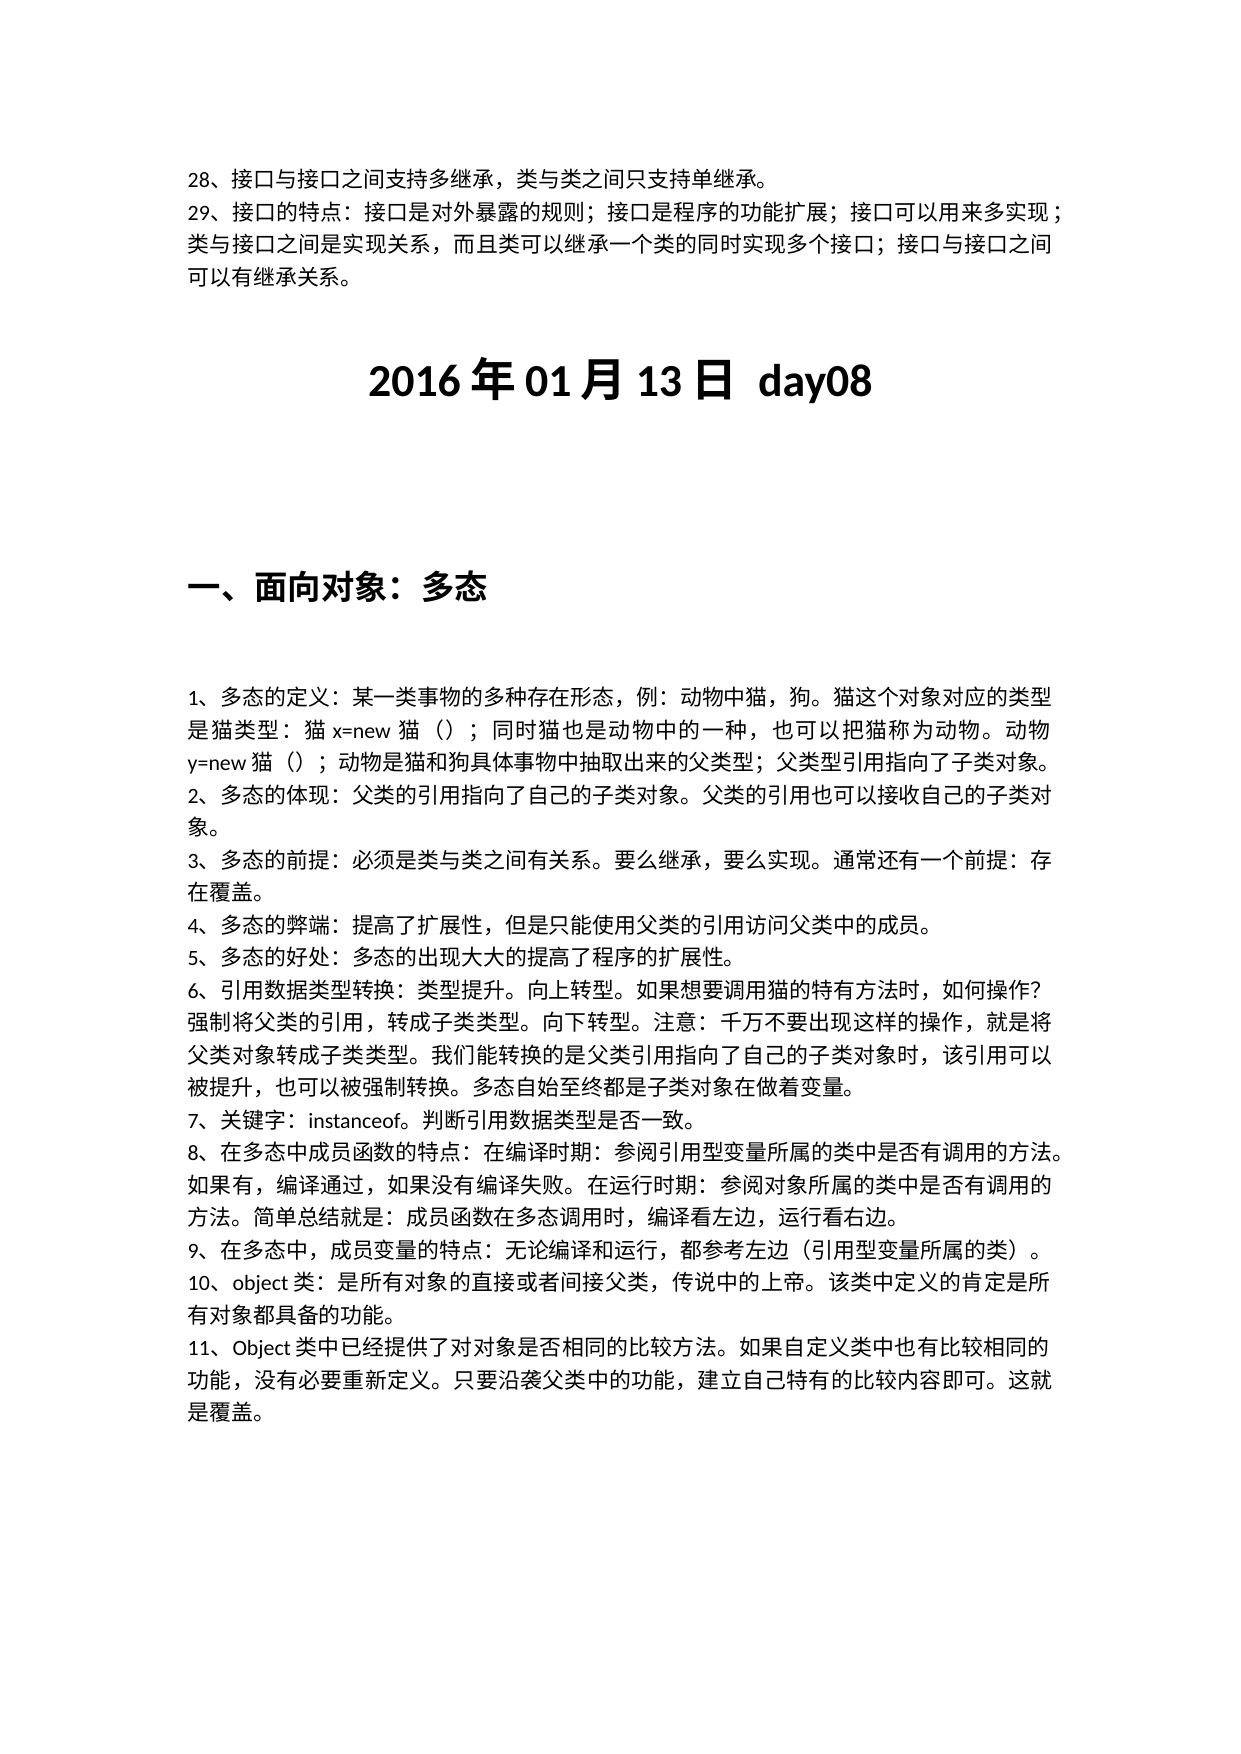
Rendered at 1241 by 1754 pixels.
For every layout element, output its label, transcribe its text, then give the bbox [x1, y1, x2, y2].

text 2、多态的体现：父类的引用指向了自己的子类对象。父类的引用也可以接收自己的子类对象。 [187, 777, 1053, 842]
text 28、接口与接口之间支持多继承，类与类之间只支持单继承。 [187, 162, 1053, 194]
text 4、多态的弊端：提高了扩展性，但是只能使用父类的引用访问父类中的成员。 [187, 907, 1053, 940]
text 9、在多态中，成员变量的特点：无论编译和运行，都参考左边（引用型变量所属的类）。 [187, 1232, 1053, 1265]
text 1、多态的定义：某一类事物的多种存在形态，例：动物中猫，狗。猫这个对象对应的类型是猫类型：猫x=new 猫（）；同时猫也是动物中的一种，也可以把猫称为动物。动物y=new 猫（）；动物是猫和狗具体事物中抽取出来的父类型；父类型引用指向了子类对象。 [187, 680, 1053, 777]
subtitle 2016年01月13日 day08 [187, 327, 1053, 425]
subtitle 一、面向对象：多态 [187, 553, 1053, 618]
text 8、在多态中成员函数的特点：在编译时期：参阅引用型变量所属的类中是否有调用的方法。如果有，编译通过，如果没有编译失败。在运行时期：参阅对象所属的类中是否有调用的方法。简单总结就是：成员函数在多态调用时，编译看左边，运行看右边。 [187, 1135, 1053, 1232]
text 10、object类：是所有对象的直接或者间接父类，传说中的上帝。该类中定义的肯定是所有对象都具备的功能。 [187, 1265, 1053, 1330]
text 29、接口的特点：接口是对外暴露的规则；接口是程序的功能扩展；接口可以用来多实现；类与接口之间是实现关系，而且类可以继承一个类的同时实现多个接口；接口与接口之间可以有继承关系。 [187, 194, 1053, 292]
text 6、引用数据类型转换：类型提升。向上转型。如果想要调用猫的特有方法时，如何操作？强制将父类的引用，转成子类类型。向下转型。注意：千万不要出现这样的操作，就是将父类对象转成子类类型。我们能转换的是父类引用指向了自己的子类对象时，该引用可以被提升，也可以被强制转换。多态自始至终都是子类对象在做着变量。 [187, 972, 1053, 1102]
text 5、多态的好处：多态的出现大大的提高了程序的扩展性。 [187, 940, 1053, 972]
text 3、多态的前提：必须是类与类之间有关系。要么继承，要么实现。通常还有一个前提：存在覆盖。 [187, 842, 1053, 907]
text 7、关键字：instanceof。判断引用数据类型是否一致。 [187, 1102, 1053, 1135]
text 11、Object类中已经提供了对对象是否相同的比较方法。如果自定义类中也有比较相同的功能，没有必要重新定义。只要沿袭父类中的功能，建立自己特有的比较内容即可。这就是覆盖。 [187, 1330, 1053, 1427]
